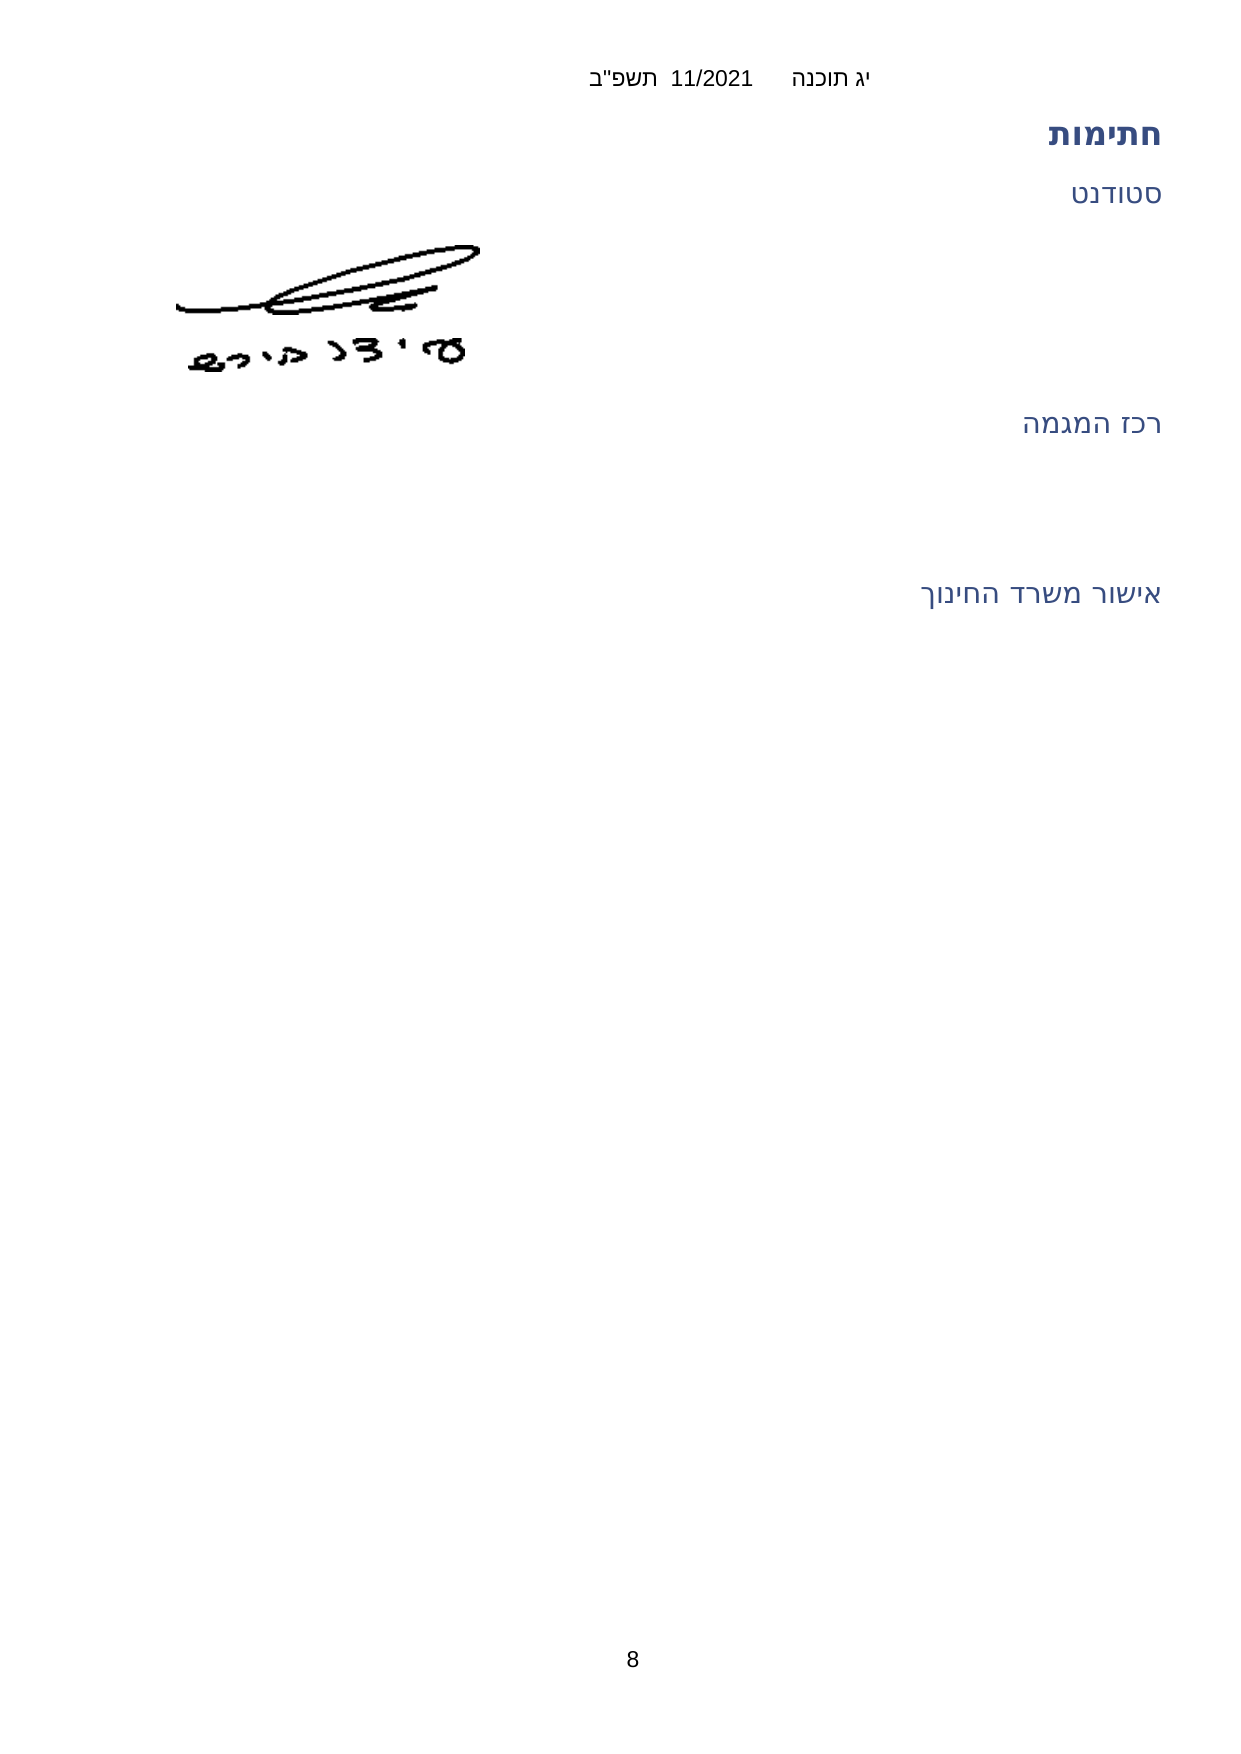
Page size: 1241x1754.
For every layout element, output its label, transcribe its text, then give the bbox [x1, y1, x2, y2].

subtitle חתימות [103, 114, 1162, 153]
picture [176, 245, 480, 315]
subtitle אישור משרד החינוך [103, 576, 1162, 610]
subtitle סטודנט [103, 177, 1162, 211]
subtitle רכז המגמה [103, 407, 1162, 441]
picture [188, 338, 465, 372]
